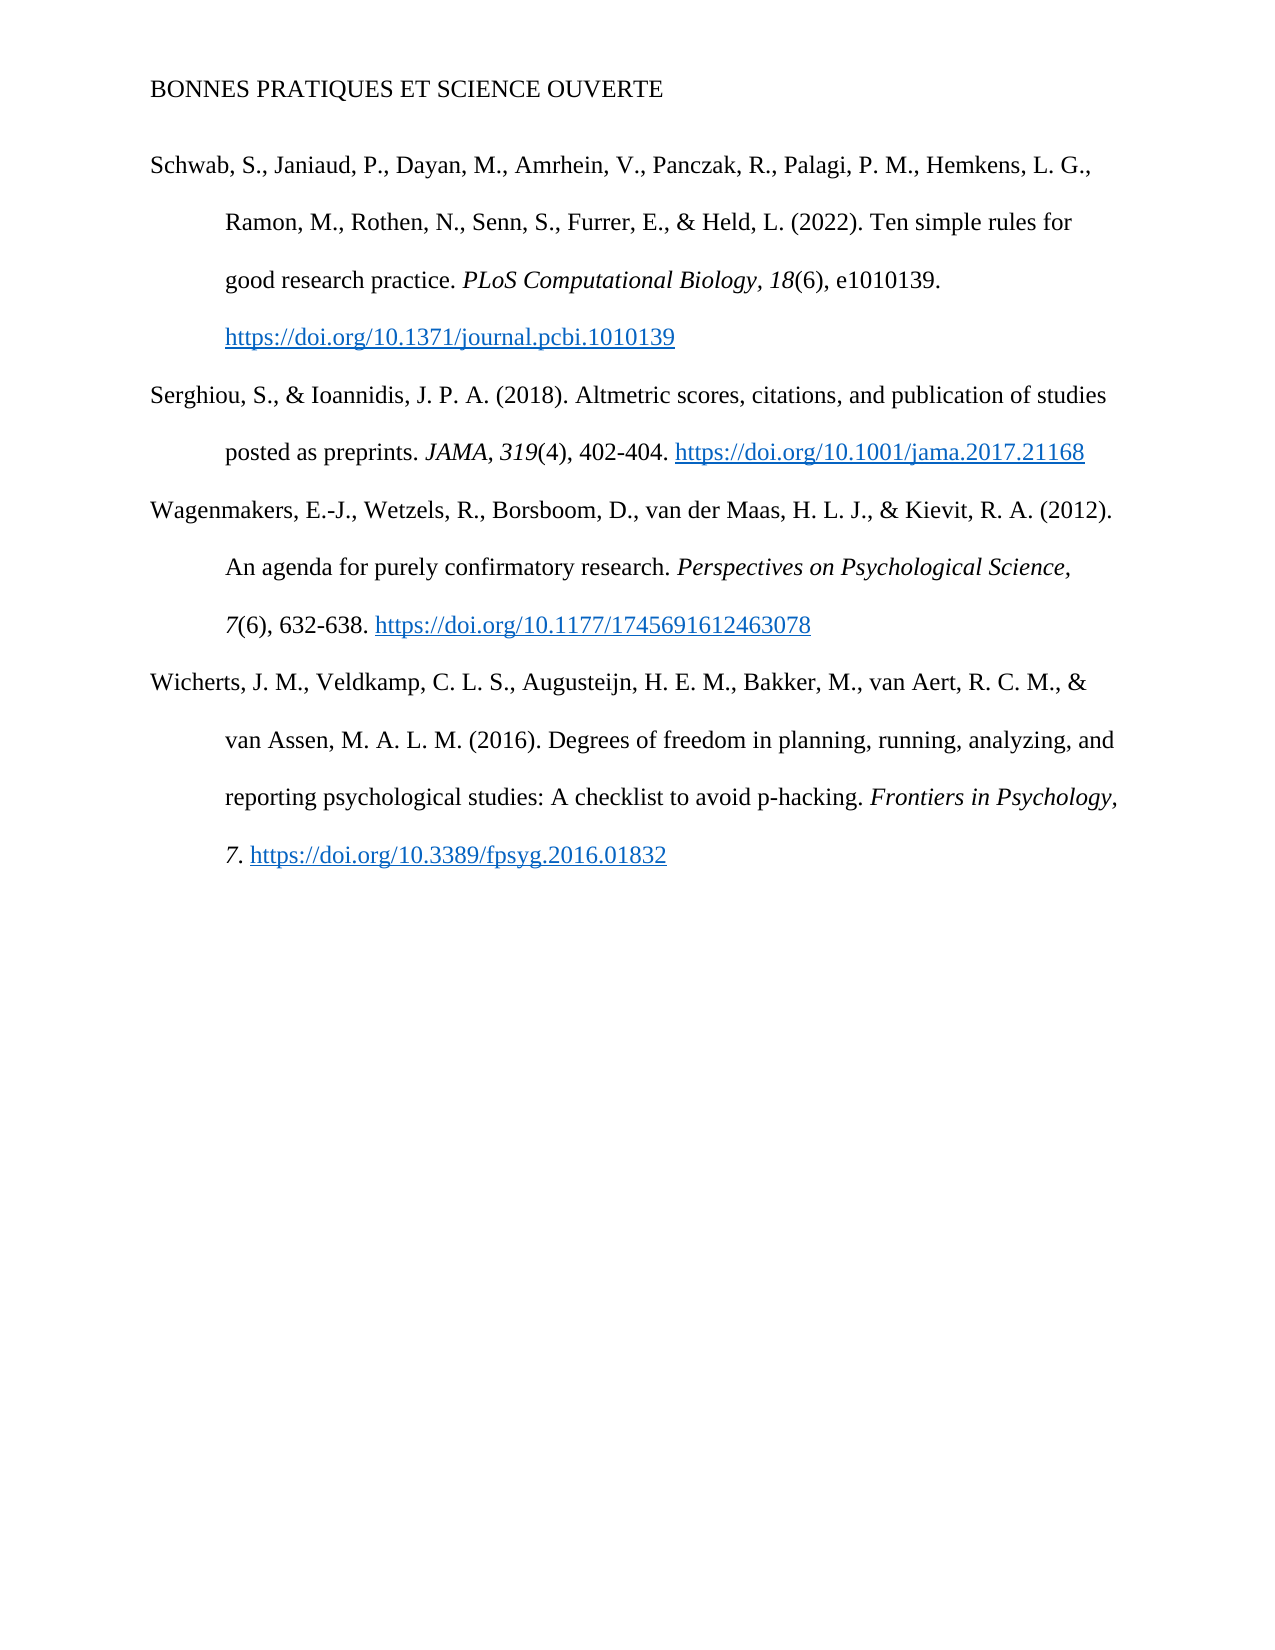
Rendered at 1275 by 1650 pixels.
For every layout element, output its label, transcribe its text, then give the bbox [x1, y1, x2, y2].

text Wicherts, J. M., Veldkamp, C. L. S., Augusteijn, H. E. M., Bakker, M., van Aert, R. C. M., & van Assen, M. A. L. M. (2016). Degrees of freedom in planning, running, analyzing, and reporting psychological studies: A checklist to avoid p-hacking. Frontiers in Psychology, 7. https://doi.org/10.3389/fpsyg.2016.01832 [150, 667, 1125, 869]
text Wagenmakers, E.-J., Wetzels, R., Borsboom, D., van der Maas, H. L. J., & Kievit, R. A. (2012). An agenda for purely confirmatory research. Perspectives on Psychological Science, 7(6), 632-638. https://doi.org/10.1177/1745691612463078 [150, 495, 1125, 639]
text Schwab, S., Janiaud, P., Dayan, M., Amrhein, V., Panczak, R., Palagi, P. M., Hemkens, L. G., Ramon, M., Rothen, N., Senn, S., Furrer, E., & Held, L. (2022). Ten simple rules for good research practice. PLoS Computational Biology, 18(6), e1010139. https://doi.org/10.1371/journal.pcbi.1010139 [150, 150, 1125, 351]
text Serghiou, S., & Ioannidis, J. P. A. (2018). Altmetric scores, citations, and publication of studies posted as preprints. JAMA, 319(4), 402-404. https://doi.org/10.1001/jama.2017.21168 [150, 380, 1125, 466]
